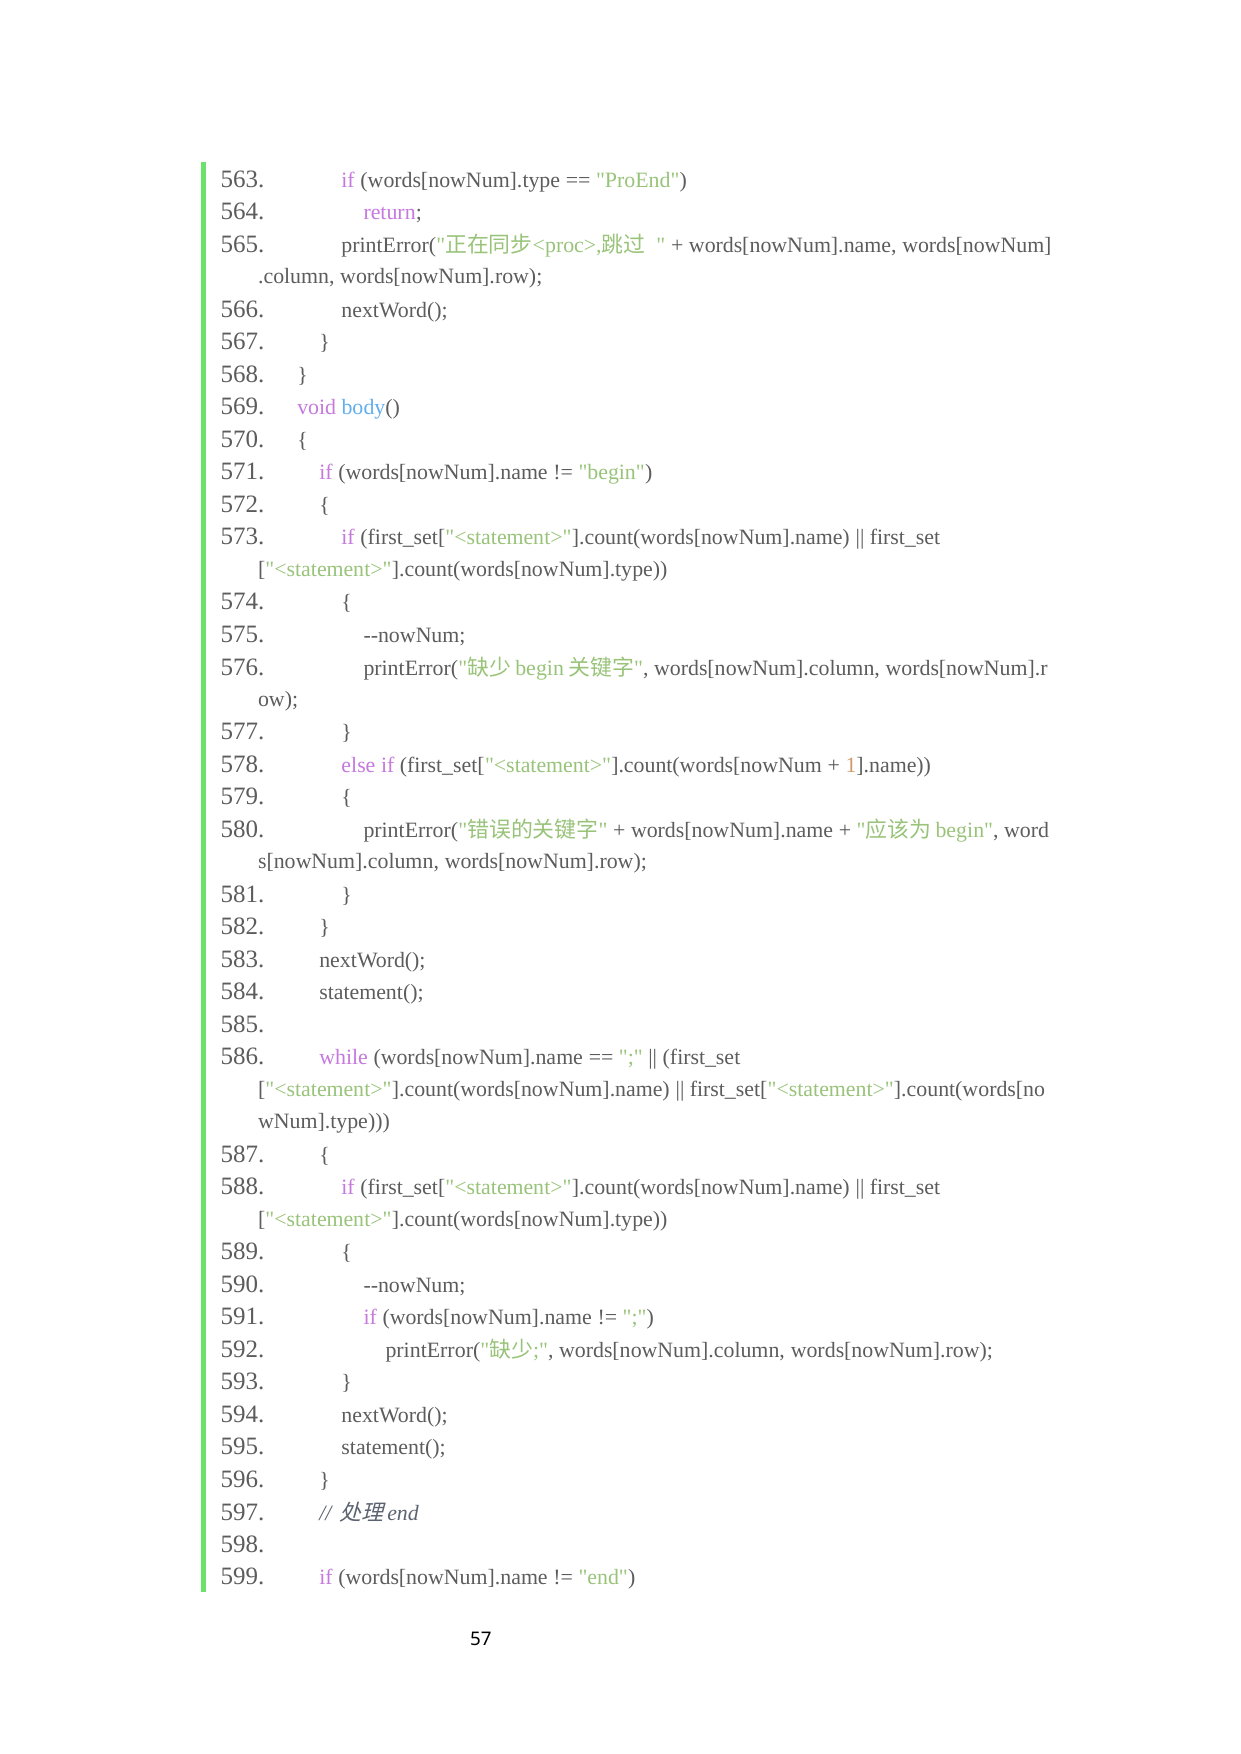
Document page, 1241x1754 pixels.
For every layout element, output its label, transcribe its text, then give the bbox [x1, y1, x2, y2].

list } [206, 324, 1053, 357]
list if (first_set["<statement>"].count(words[nowNum].name) || first_set["<statement>"].count(words[nowNum].type)) [206, 519, 1053, 584]
list nextWord(); [206, 1397, 1053, 1429]
list if (words[nowNum].type == "ProEnd") [206, 162, 1053, 194]
list } [206, 714, 1053, 747]
list if (words[nowNum].name != ";") [206, 1299, 1053, 1332]
list } [206, 1364, 1053, 1397]
list { [206, 584, 1053, 617]
list } [206, 877, 1053, 909]
list --nowNum; [206, 617, 1053, 649]
list { [206, 1137, 1053, 1169]
list else if (first_set["<statement>"].count(words[nowNum + 1].name)) [206, 747, 1053, 779]
list if (words[nowNum].name != "begin") [206, 454, 1053, 487]
list while (words[nowNum].name == ";" || (first_set["<statement>"].count(words[nowNum].name) || first_set["<statement>"].count(words[nowNum].type))) [206, 1039, 1053, 1137]
list // 处理end [206, 1494, 1053, 1527]
list nextWord(); [206, 292, 1053, 324]
list { [206, 1234, 1053, 1267]
list { [206, 422, 1053, 454]
list } [206, 357, 1053, 389]
list printError("错误的关键字" + words[nowNum].name + "应该为begin", words[nowNum].column, words[nowNum].row); [206, 812, 1053, 877]
list nextWord(); [206, 942, 1053, 974]
list printError("正在同步<proc>,跳过 " + words[nowNum].name, words[nowNum].column, words[nowNum].row); [206, 227, 1053, 292]
list --nowNum; [206, 1267, 1053, 1299]
list if (first_set["<statement>"].count(words[nowNum].name) || first_set["<statement>"].count(words[nowNum].type)) [206, 1169, 1053, 1234]
list if (words[nowNum].name != "end") [206, 1559, 1053, 1592]
list } [206, 1462, 1053, 1494]
list return; [206, 194, 1053, 227]
list { [206, 487, 1053, 519]
list statement(); [206, 974, 1053, 1007]
list } [206, 909, 1053, 942]
list { [206, 779, 1053, 812]
list printError("缺少;", words[nowNum].column, words[nowNum].row); [206, 1332, 1053, 1364]
list void body() [206, 389, 1053, 422]
list printError("缺少begin关键字", words[nowNum].column, words[nowNum].row); [206, 649, 1053, 714]
list statement(); [206, 1429, 1053, 1462]
